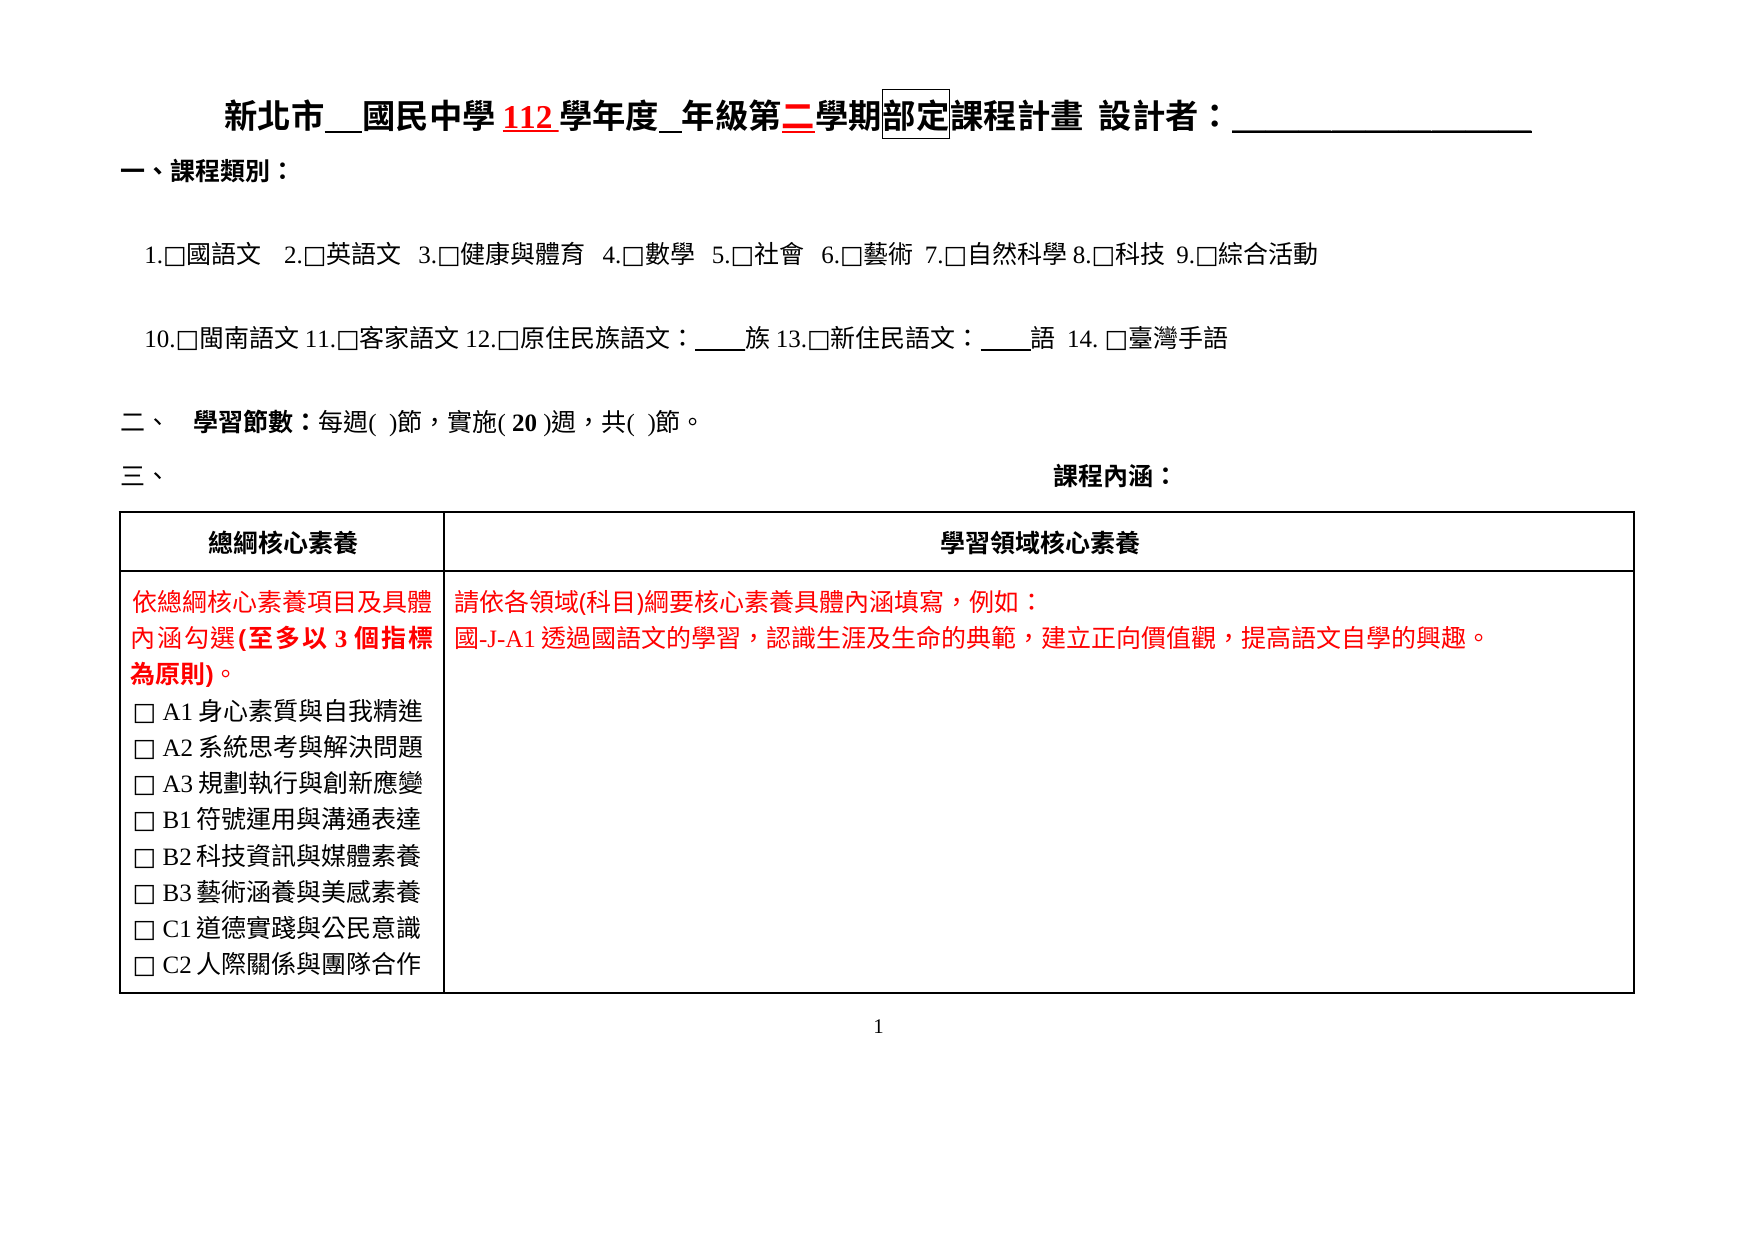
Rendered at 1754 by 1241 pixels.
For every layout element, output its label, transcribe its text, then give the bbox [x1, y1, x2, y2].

text 10.□閩南語文 11.□客家語文 12.□原住民族語文： ____族 13.□新住民語文： ____語 14. □臺灣手語 [118, 318, 1636, 355]
list 學習節數：每週( )節，實施( 20 )週，共( )節。 [121, 402, 1636, 438]
list 課程內涵： [121, 456, 1636, 493]
table_header 學習領域核心素養 [445, 513, 1633, 570]
table_header 總綱核心素養 [121, 513, 443, 570]
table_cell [121, 572, 443, 992]
text 1.□國語文 2.□英語文 3.□健康與體育 4.□數學 5.□社會 6.□藝術 7.□自然科學 8.□科技 9.□綜合活動 [118, 235, 1636, 271]
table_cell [445, 572, 1633, 992]
text 新北市 國民中學112學年度 年級第二學期部定課程計畫 設計者：＿＿＿＿＿＿＿＿＿ [950, 89, 1636, 139]
text 新北市 國民中學112學年度 年級第二學期部定課程計畫 設計者：＿＿＿＿＿＿＿＿＿ [118, 89, 882, 139]
list 課程類別： [121, 151, 1636, 188]
